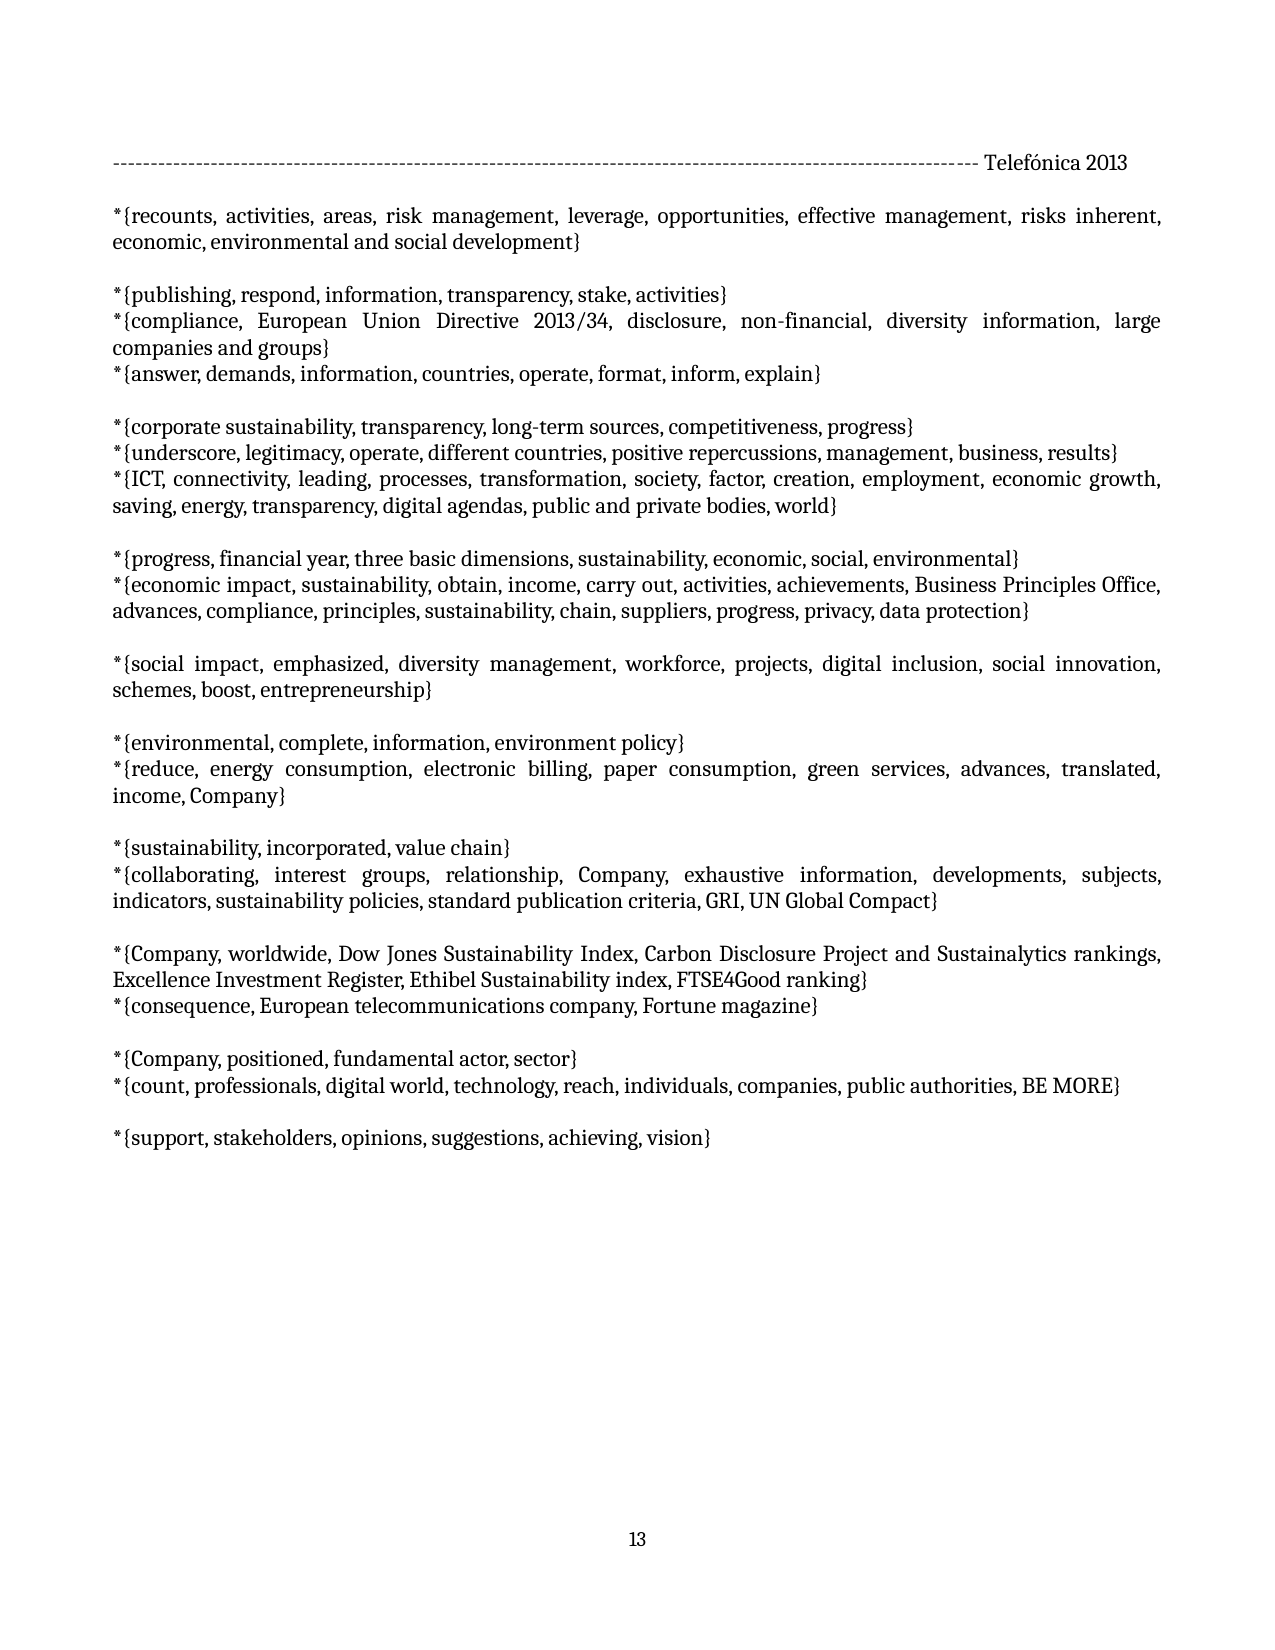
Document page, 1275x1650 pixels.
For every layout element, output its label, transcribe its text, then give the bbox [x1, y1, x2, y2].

text *{collaborating, interest groups, relationship, Company, exhaustive information, developments, subjects, indicators, sustainability policies, standard publication criteria, GRI, UN Global Compact} [112, 862, 1162, 914]
text *{consequence, European telecommunications company, Fortune magazine} [112, 993, 1162, 1020]
text ------------------------------------------------------------------------------------------------------------------- Telefónica 2013 [112, 150, 1162, 176]
text *{answer, demands, information, countries, operate, format, inform, explain} [112, 361, 1162, 387]
text *{compliance, European Union Directive 2013/34, disclosure, non-financial, diversity information, large companies and groups} [112, 308, 1162, 361]
text *{underscore, legitimacy, operate, different countries, positive repercussions, management, business, results} [112, 440, 1162, 466]
text *{ICT, connectivity, leading, processes, transformation, society, factor, creation, employment, economic growth, saving, energy, transparency, digital agendas, public and private bodies, world} [112, 466, 1162, 519]
text *{recounts, activities, areas, risk management, leverage, opportunities, effective management, risks inherent, economic, environmental and social development} [112, 203, 1162, 255]
text *{social impact, emphasized, diversity management, workforce, projects, digital inclusion, social innovation, schemes, boost, entrepreneurship} [112, 651, 1162, 703]
text *{environmental, complete, information, environment policy} [112, 730, 1162, 756]
text *{progress, financial year, three basic dimensions, sustainability, economic, social, environmental} [112, 545, 1162, 572]
text *{count, professionals, digital world, technology, reach, individuals, companies, public authorities, BE MORE} [112, 1072, 1162, 1099]
text *{Company, positioned, fundamental actor, sector} [112, 1046, 1162, 1072]
text *{support, stakeholders, opinions, suggestions, achieving, vision} [112, 1125, 1162, 1151]
text *{publishing, respond, information, transparency, stake, activities} [112, 282, 1162, 308]
text *{Company, worldwide, Dow Jones Sustainability Index, Carbon Disclosure Project and Sustainalytics rankings, Excellence Investment Register, Ethibel Sustainability index, FTSE4Good ranking} [112, 941, 1162, 993]
text *{economic impact, sustainability, obtain, income, carry out, activities, achievements, Business Principles Office, advances, compliance, principles, sustainability, chain, suppliers, progress, privacy, data protection} [112, 572, 1162, 624]
text *{corporate sustainability, transparency, long-term sources, competitiveness, progress} [112, 413, 1162, 440]
text *{reduce, energy consumption, electronic billing, paper consumption, green services, advances, translated, income, Company} [112, 756, 1162, 809]
text *{sustainability, incorporated, value chain} [112, 835, 1162, 862]
